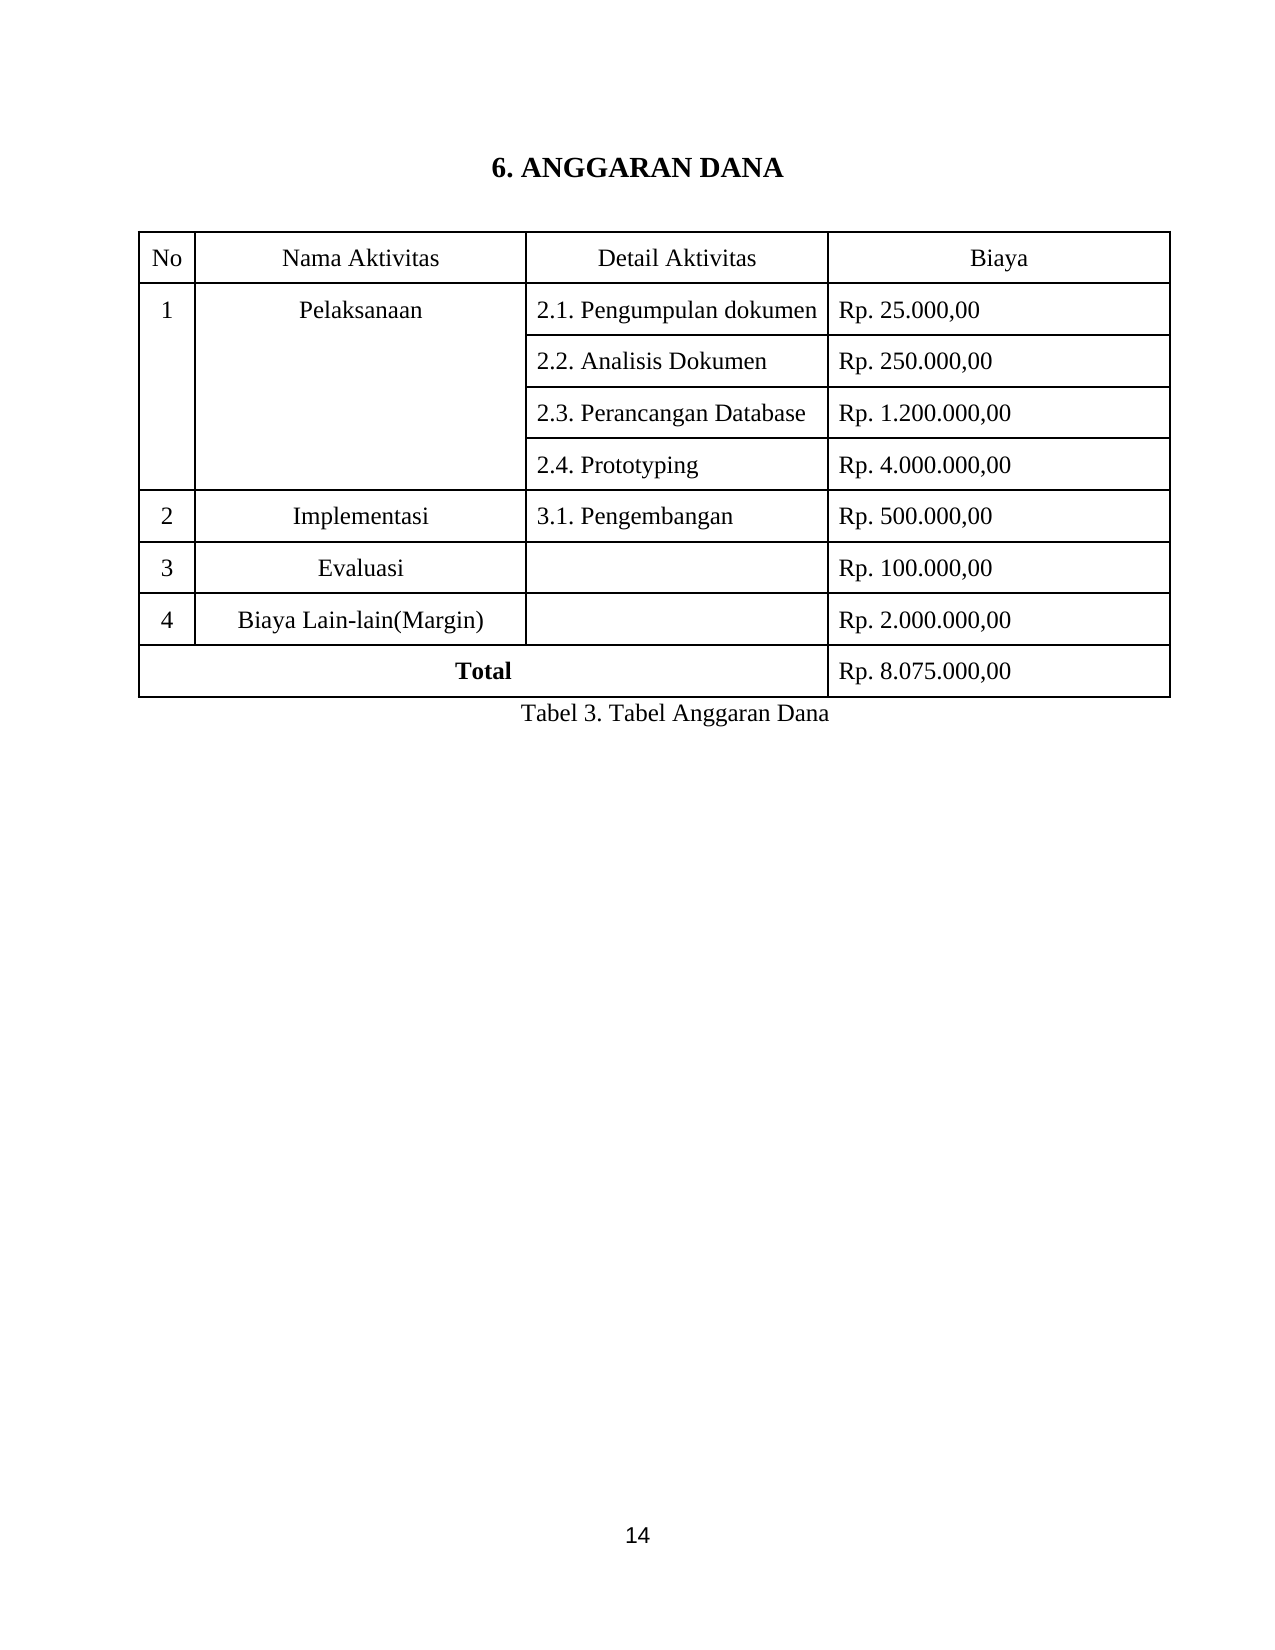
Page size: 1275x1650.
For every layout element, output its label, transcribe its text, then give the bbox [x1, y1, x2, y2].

table_header Nama Aktivitas [196, 233, 525, 282]
table_cell 2.1. Pengumpulan dokumen [527, 284, 827, 334]
table_cell Rp. 1.200.000,00 [829, 388, 1169, 437]
table_header No [140, 233, 194, 282]
table_header Biaya [829, 233, 1169, 282]
table_header Detail Aktivitas [527, 233, 827, 282]
table_cell 2.3. Perancangan Database [527, 388, 827, 437]
table_cell 2 [140, 491, 194, 541]
table_cell Rp. 25.000,00 [829, 284, 1169, 334]
table_cell Biaya Lain-lain(Margin) [196, 594, 525, 644]
table_cell Rp. 100.000,00 [829, 543, 1169, 592]
table_cell Evaluasi [196, 543, 525, 592]
table_cell Rp. 250.000,00 [829, 336, 1169, 386]
table_cell Implementasi [196, 491, 525, 541]
table_cell 4 [140, 594, 194, 644]
table_cell 3 [140, 543, 194, 592]
table_cell Rp. 8.075.000,00 [829, 646, 1169, 696]
table_cell 1 [140, 284, 194, 489]
table_cell [527, 594, 827, 644]
table_cell Total [140, 646, 827, 696]
table_cell Pelaksanaan [196, 284, 525, 489]
table_cell 3.1. Pengembangan [527, 491, 827, 541]
table_cell 2.2. Analisis Dokumen [527, 336, 827, 386]
table_cell 2.4. Prototyping [527, 439, 827, 489]
text Tabel 3. Tabel Anggaran Dana [225, 698, 1125, 726]
table_cell Rp. 500.000,00 [829, 491, 1169, 541]
text 6. ANGGARAN DANA [150, 150, 1125, 183]
table_cell Rp. 2.000.000,00 [829, 594, 1169, 644]
table_cell [527, 543, 827, 592]
table_cell Rp. 4.000.000,00 [829, 439, 1169, 489]
